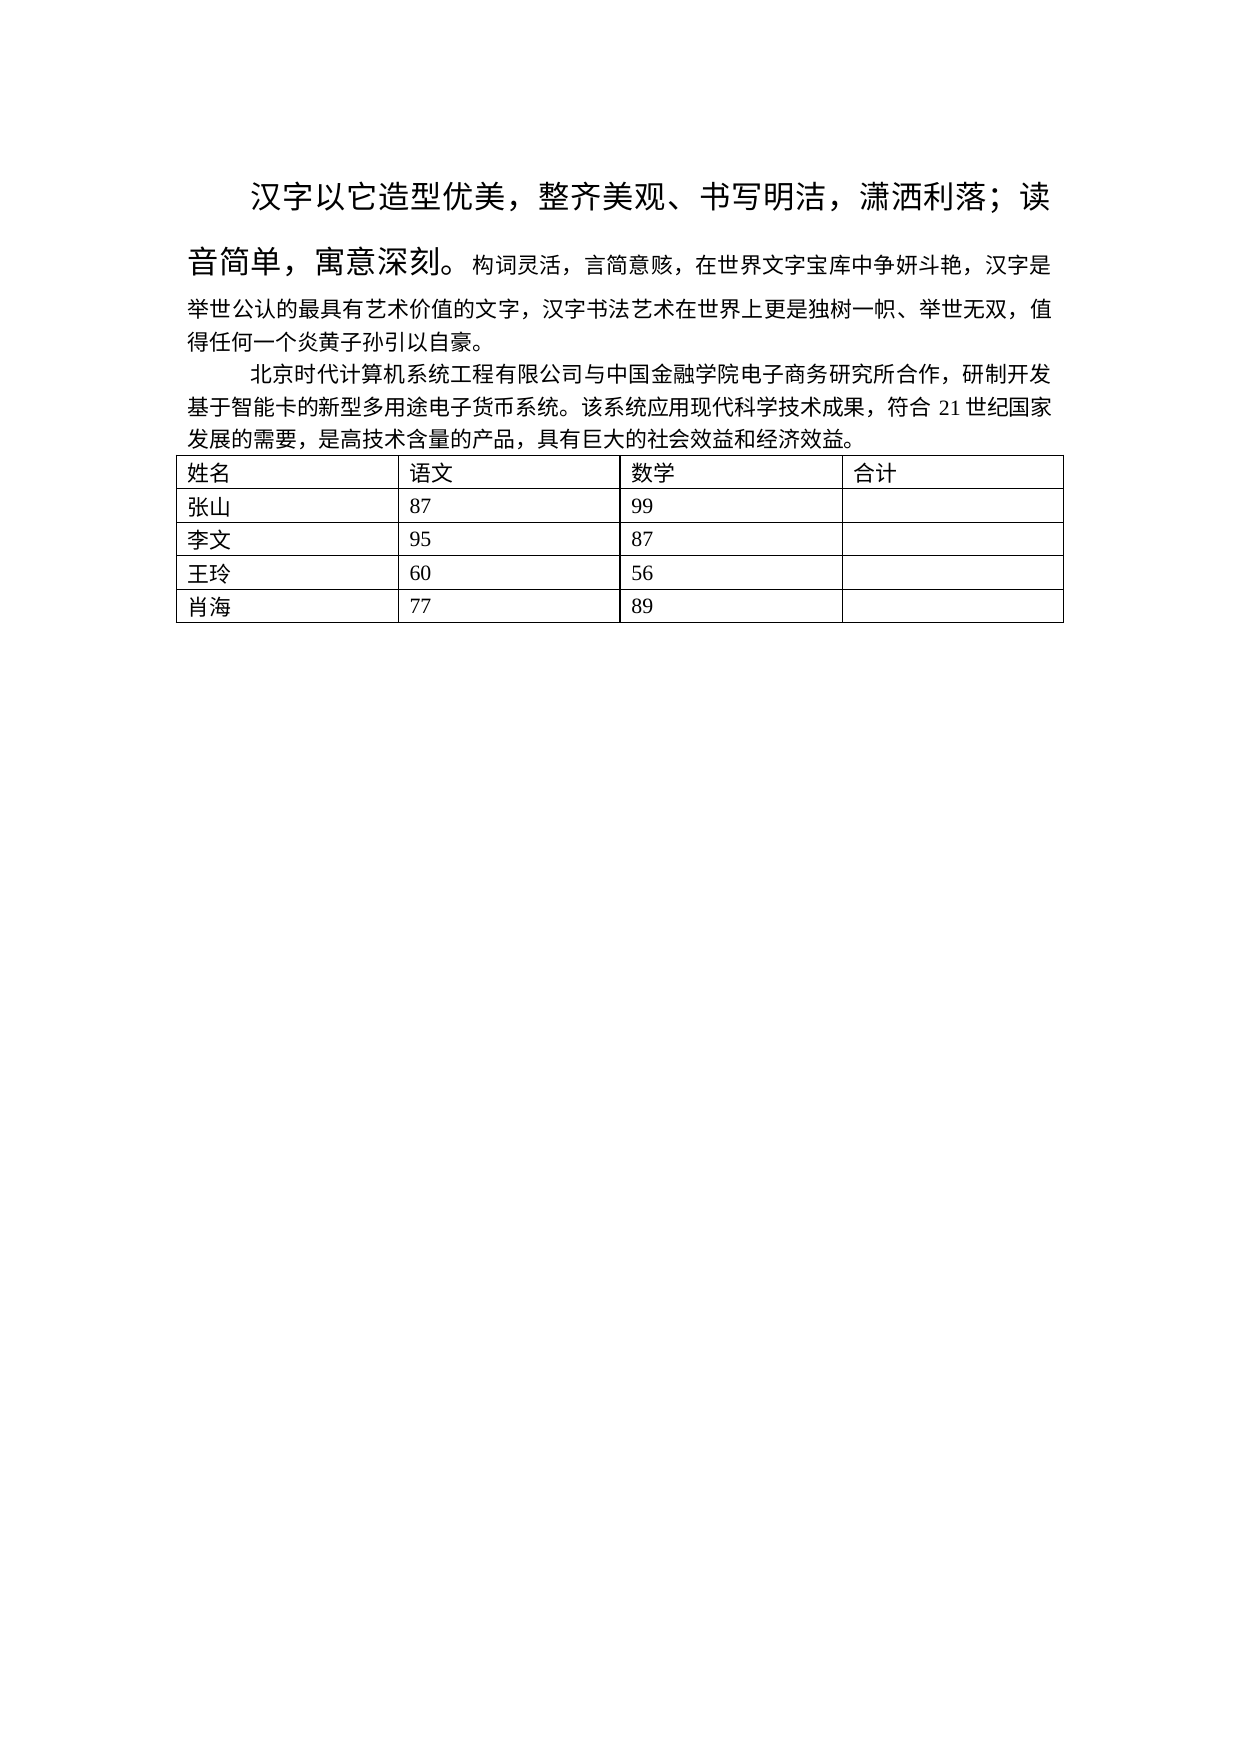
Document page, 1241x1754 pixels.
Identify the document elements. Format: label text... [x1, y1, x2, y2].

table_cell 60 [399, 556, 619, 589]
table_header 语文 [399, 456, 619, 488]
text 汉字以它造型优美，整齐美观、书写明洁，潇洒利落；读音简单，寓意深刻。构词灵活，言简意赅，在世界文字宝库中争妍斗艳，汉字是举世公认的最具有艺术价值的文字，汉字书法艺术在世界上更是独树一帜、举世无双，值得任何一个炎黄子孙引以自豪。 [187, 162, 1053, 357]
table_cell 肖海 [177, 590, 398, 622]
table_cell 95 [399, 523, 619, 555]
table_cell [843, 556, 1063, 589]
text 北京时代计算机系统工程有限公司与中国金融学院电子商务研究所合作，研制开发基于智能卡的新型多用途电子货币系统。该系统应用现代科学技术成果，符合21世纪国家发展的需要，是高技术含量的产品，具有巨大的社会效益和经济效益。 [187, 357, 1053, 454]
table_header 姓名 [177, 456, 398, 488]
table_cell 王玲 [177, 556, 398, 589]
table_cell 56 [621, 556, 842, 589]
table_header 合计 [843, 456, 1063, 488]
table_cell [843, 489, 1063, 522]
table_cell [843, 523, 1063, 555]
table_cell [843, 590, 1063, 622]
table_cell 99 [621, 489, 842, 522]
table_cell 89 [621, 590, 842, 622]
table_cell 张山 [177, 489, 398, 522]
table_cell 87 [621, 523, 842, 555]
table_header 数学 [621, 456, 842, 488]
table_cell 李文 [177, 523, 398, 555]
table_cell 87 [399, 489, 619, 522]
table_cell 77 [399, 590, 619, 622]
